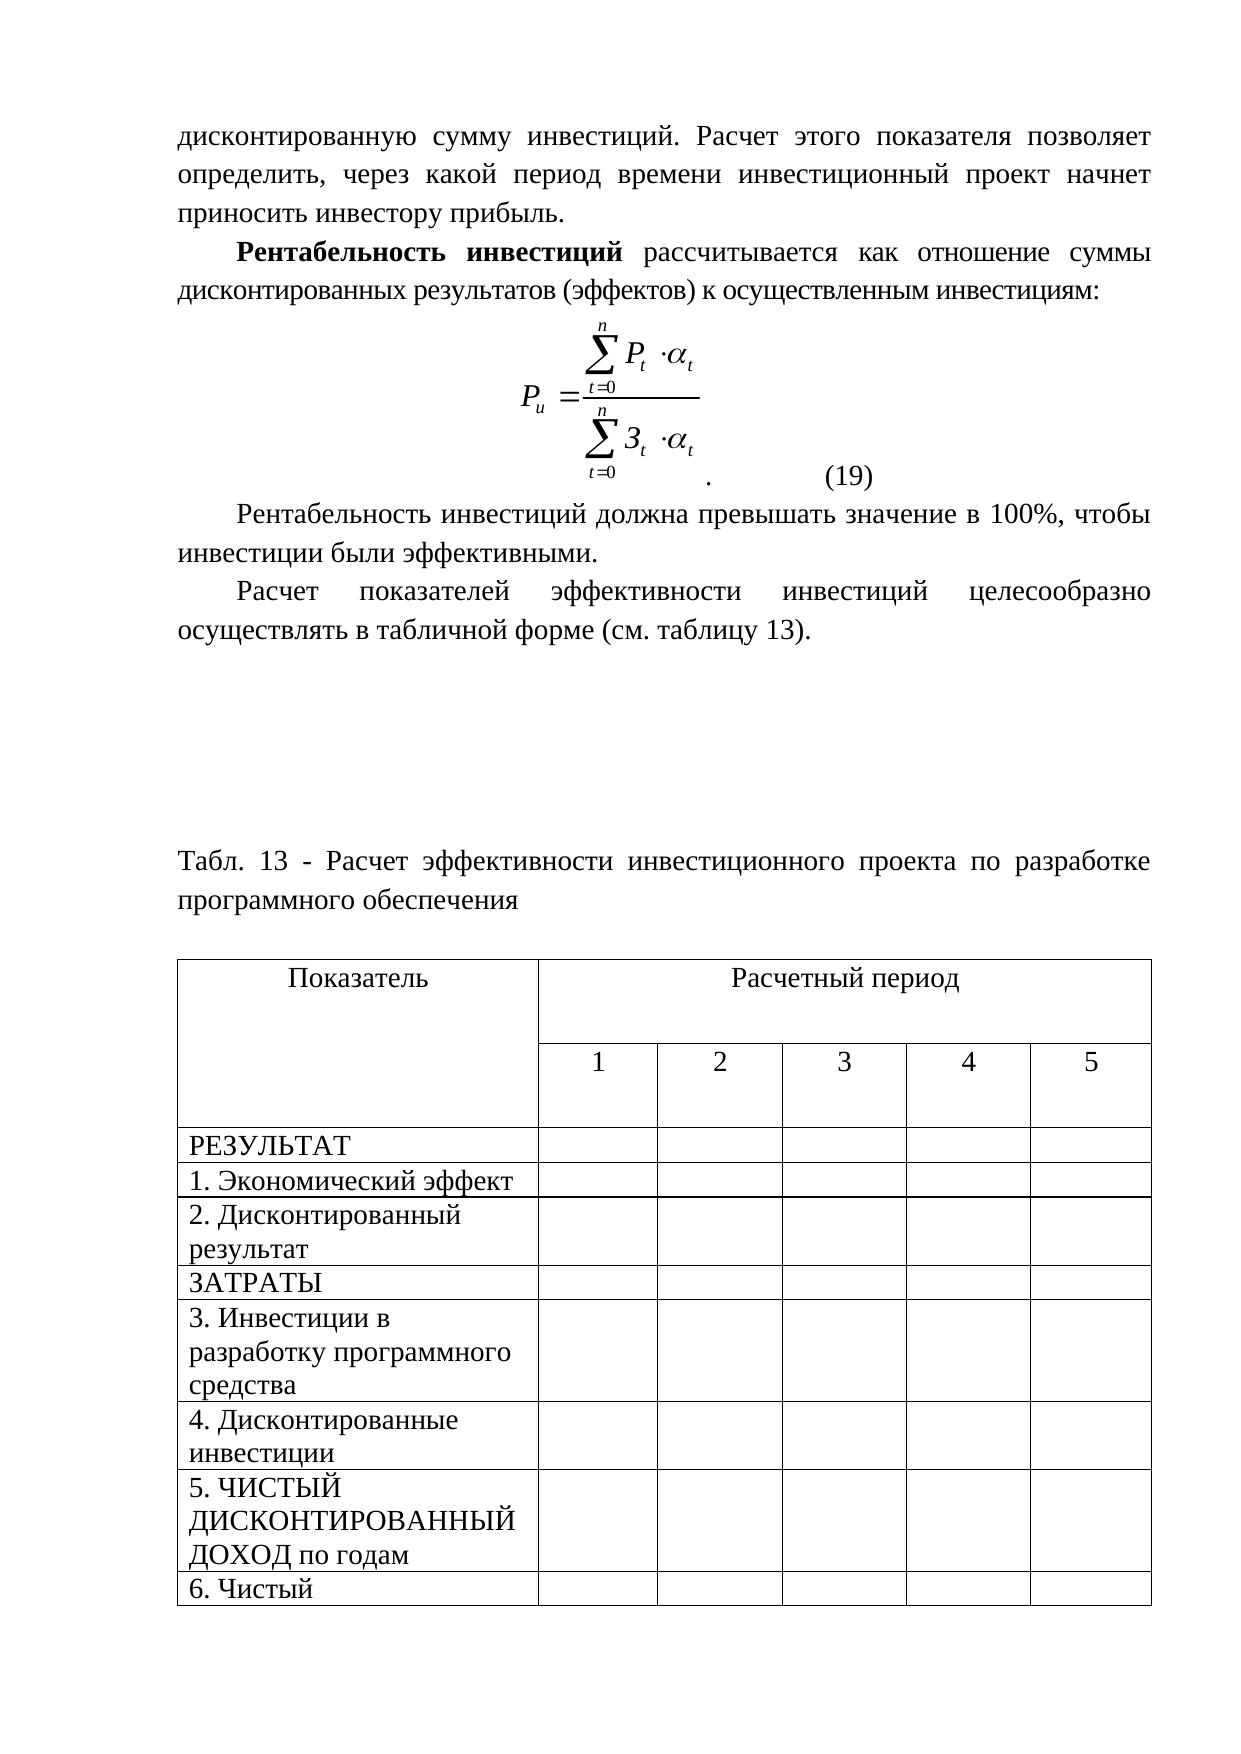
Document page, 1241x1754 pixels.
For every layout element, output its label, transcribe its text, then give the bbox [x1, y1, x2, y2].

table_cell [783, 1300, 906, 1401]
table_cell [658, 1300, 782, 1401]
table_cell РЕЗУЛЬТАТ [178, 1128, 538, 1162]
table_cell [658, 1128, 782, 1162]
table_cell [907, 1572, 1030, 1605]
table_cell 4. Дисконтированные инвестиции [178, 1402, 538, 1469]
table_cell [783, 1198, 906, 1264]
table_cell [658, 1198, 782, 1264]
table_cell [783, 1470, 906, 1571]
table_cell [907, 1402, 1030, 1469]
table_header Расчетный период [539, 960, 1151, 1043]
table_cell 5. ЧИСТЫЙ ДИСКОНТИРОВАННЫЙ ДОХОД по годам [178, 1470, 538, 1571]
table_cell [1031, 1300, 1151, 1401]
table_cell 1. Экономический эффект [178, 1163, 538, 1196]
table_cell [907, 1266, 1030, 1299]
table_cell 4 [907, 1044, 1030, 1127]
table_cell [539, 1163, 657, 1196]
table_cell [1031, 1572, 1151, 1605]
table_cell 2 [658, 1044, 782, 1127]
table_cell [1031, 1266, 1151, 1299]
table_cell [783, 1128, 906, 1162]
table_cell [783, 1266, 906, 1299]
table_cell [907, 1470, 1030, 1571]
text Табл. 13 - Расчет эффективности инвестиционного проекта по разработке программного обеспечения [177, 843, 1152, 915]
table_cell [783, 1402, 906, 1469]
table_cell [1031, 1402, 1151, 1469]
text Расчет показателей эффективности инвестиций целесообразно осуществлять в табличной форме (см. таблицу 13). [177, 573, 1152, 646]
table_cell [1031, 1198, 1151, 1264]
table_cell 3 [783, 1044, 906, 1127]
table_cell [783, 1572, 906, 1605]
table_cell [658, 1266, 782, 1299]
text Рентабельность инвестиций должна превышать значение в 100%, чтобы инвестиции были эффективными. [177, 496, 1152, 568]
table_cell [658, 1470, 782, 1571]
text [177, 118, 1152, 229]
table_cell [907, 1300, 1030, 1401]
table_cell [539, 1300, 657, 1401]
table_cell [1031, 1470, 1151, 1571]
table_cell [1031, 1128, 1151, 1162]
table_cell [658, 1402, 782, 1469]
table_cell ЗАТРАТЫ [178, 1266, 538, 1299]
table_header Показатель [178, 960, 538, 1127]
table_cell [783, 1163, 906, 1196]
text Рентабельность инвестиций рассчитывается как отношение суммы дисконтированных результатов (эффектов) к осуществленным инвестициям: [177, 234, 1152, 306]
table_cell 3. Инвестиции в разработку программного средства [178, 1300, 538, 1401]
table_cell [1031, 1163, 1151, 1196]
table_cell [539, 1572, 657, 1605]
table_cell [539, 1198, 657, 1264]
table_cell [907, 1128, 1030, 1162]
table_cell [907, 1163, 1030, 1196]
table_cell [658, 1163, 782, 1196]
table_cell [539, 1402, 657, 1469]
table_cell [539, 1266, 657, 1299]
table_cell 1 [539, 1044, 657, 1127]
table_cell [658, 1572, 782, 1605]
table_cell [539, 1128, 657, 1162]
table_cell [907, 1198, 1030, 1264]
text . (19) [177, 311, 1152, 491]
table_cell [539, 1470, 657, 1571]
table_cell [178, 1572, 538, 1605]
table_cell 5 [1031, 1044, 1151, 1127]
table_cell 2. Дисконтированный результат [178, 1198, 538, 1264]
